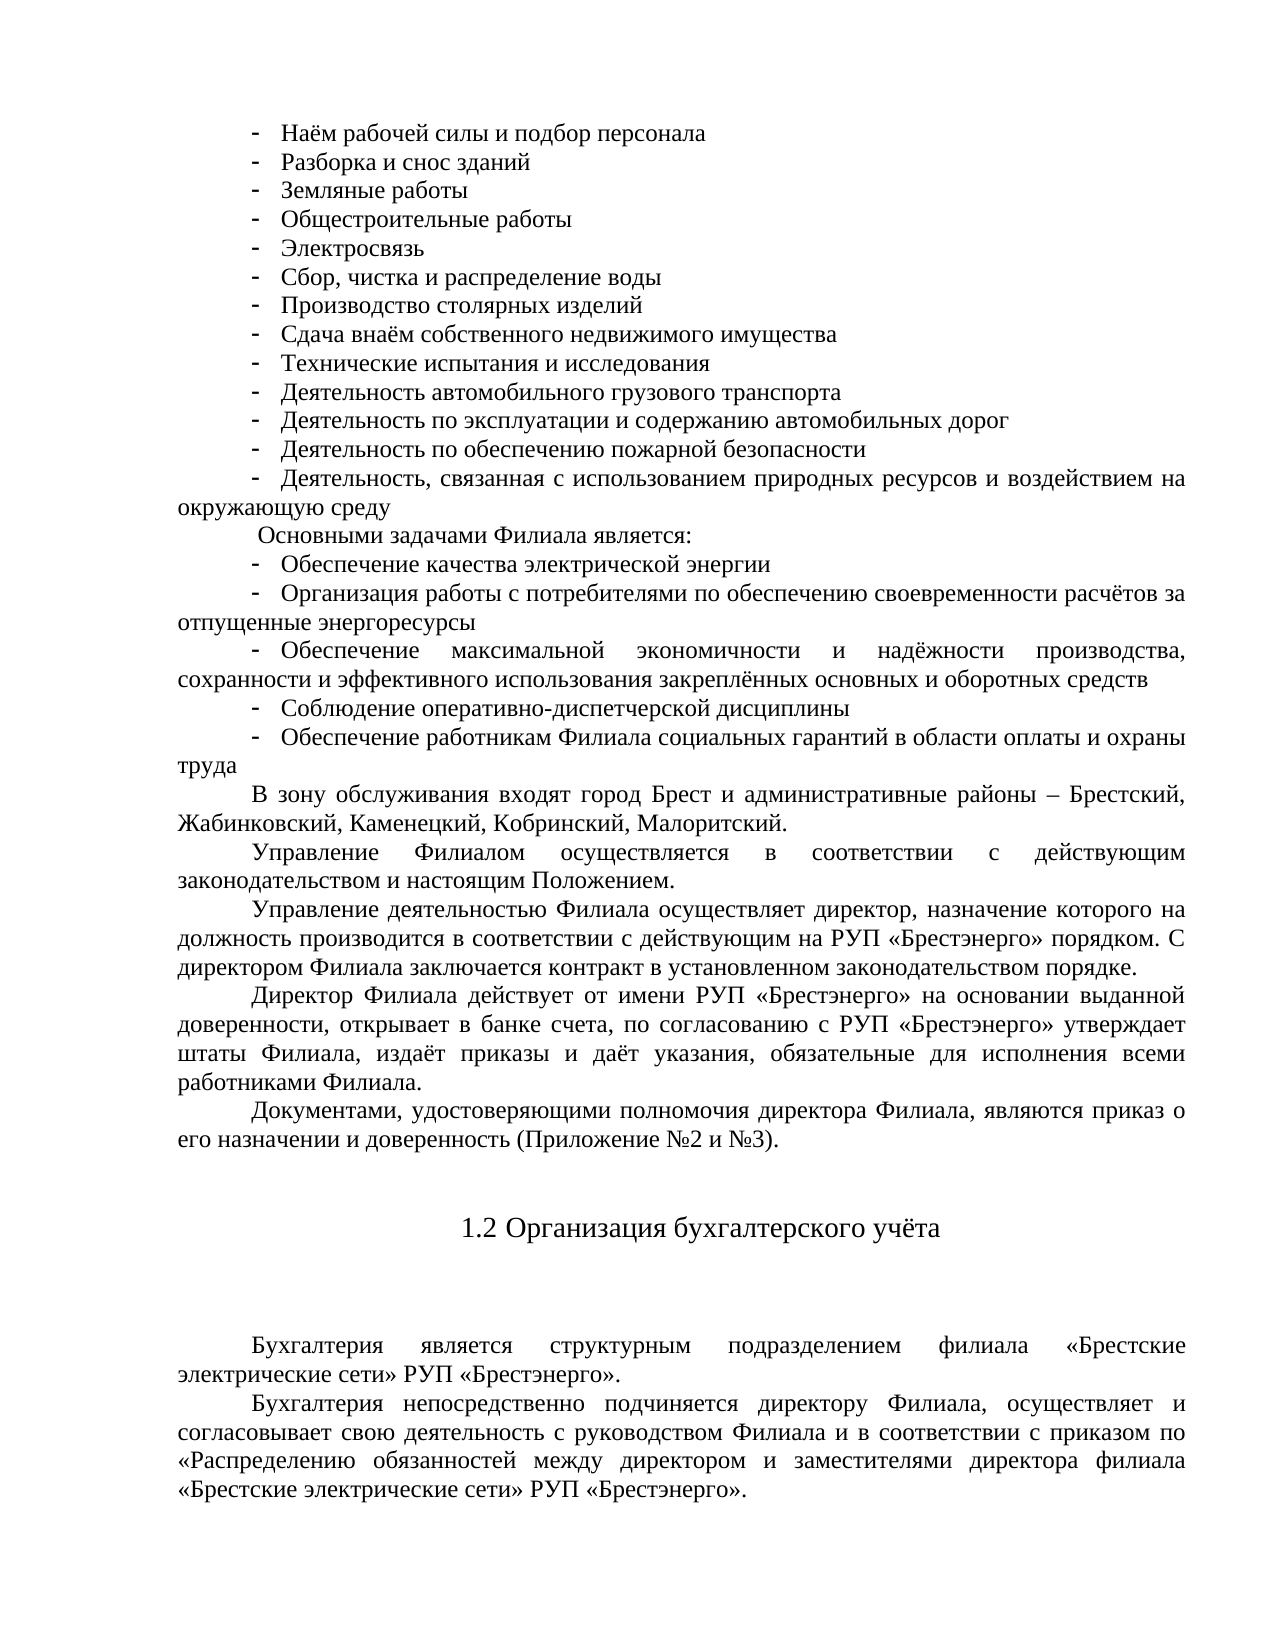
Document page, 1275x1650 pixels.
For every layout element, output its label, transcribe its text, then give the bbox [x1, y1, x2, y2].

text В зону обслуживания входят город Брест и административные районы – Брестский, Жабинковский, Каменецкий, Кобринский, Малоритский. [177, 779, 1186, 837]
list Деятельность автомобильного грузового транспорта [177, 377, 1186, 406]
list Деятельность по обеспечению пожарной безопасности [177, 434, 1186, 463]
text Бухгалтерия является структурным подразделением филиала «Брестские электрические сети» РУП «Брестэнерго». [177, 1330, 1186, 1388]
subtitle Организация бухгалтерского учёта [215, 1211, 1186, 1244]
list Производство столярных изделий [177, 291, 1186, 319]
list Электросвязь [177, 233, 1186, 262]
list Наём рабочей силы и подбор персонала [177, 118, 1186, 147]
list Сдача внаём собственного недвижимого имущества [177, 319, 1186, 348]
text Документами, удостоверяющими полномочия директора Филиала, являются приказ о его назначении и доверенность (Приложение №2 и №3). [177, 1096, 1186, 1153]
list Разборка и снос зданий [177, 147, 1186, 176]
text Управление Филиалом осуществляется в соответствии с действующим законодательством и настоящим Положением. [177, 837, 1186, 894]
list Общестроительные работы [177, 204, 1186, 233]
list Обеспечение работникам Филиала социальных гарантий в области оплаты и охраны труда [177, 722, 1186, 779]
list Обеспечение максимальной экономичности и надёжности производства, сохранности и эффективного использования закреплённых основных и оборотных средств [177, 636, 1186, 693]
text Основными задачами Филиала является: [177, 521, 1186, 549]
text Директор Филиала действует от имени РУП «Брестэнерго» на основании выданной доверенности, открывает в банке счета, по согласованию с РУП «Брестэнерго» утверждает штаты Филиала, издаёт приказы и даёт указания, обязательные для исполнения всеми работниками Филиала. [177, 981, 1186, 1096]
text Управление деятельностью Филиала осуществляет директор, назначение которого на должность производится в соответствии с действующим на РУП «Брестэнерго» порядком. С директором Филиала заключается контракт в установленном законодательством порядке. [177, 894, 1186, 981]
list Сбор, чистка и распределение воды [177, 262, 1186, 291]
list Соблюдение оперативно-диспетчерской дисциплины [177, 693, 1186, 722]
list Деятельность по эксплуатации и содержанию автомобильных дорог [177, 406, 1186, 434]
list Деятельность, связанная с использованием природных ресурсов и воздействием на окружающую среду [177, 463, 1186, 521]
list Обеспечение качества электрической энергии [177, 549, 1186, 578]
list Земляные работы [177, 176, 1186, 204]
list Технические испытания и исследования [177, 348, 1186, 377]
text Бухгалтерия непосредственно подчиняется директору Филиала, осуществляет и согласовывает свою деятельность с руководством Филиала и в соответствии с приказом по «Распределению обязанностей между директором и заместителями директора филиала «Брестские электрические сети» РУП «Брестэнерго». [177, 1388, 1186, 1503]
list Организация работы с потребителями по обеспечению своевременности расчётов за отпущенные энергоресурсы [177, 578, 1186, 636]
